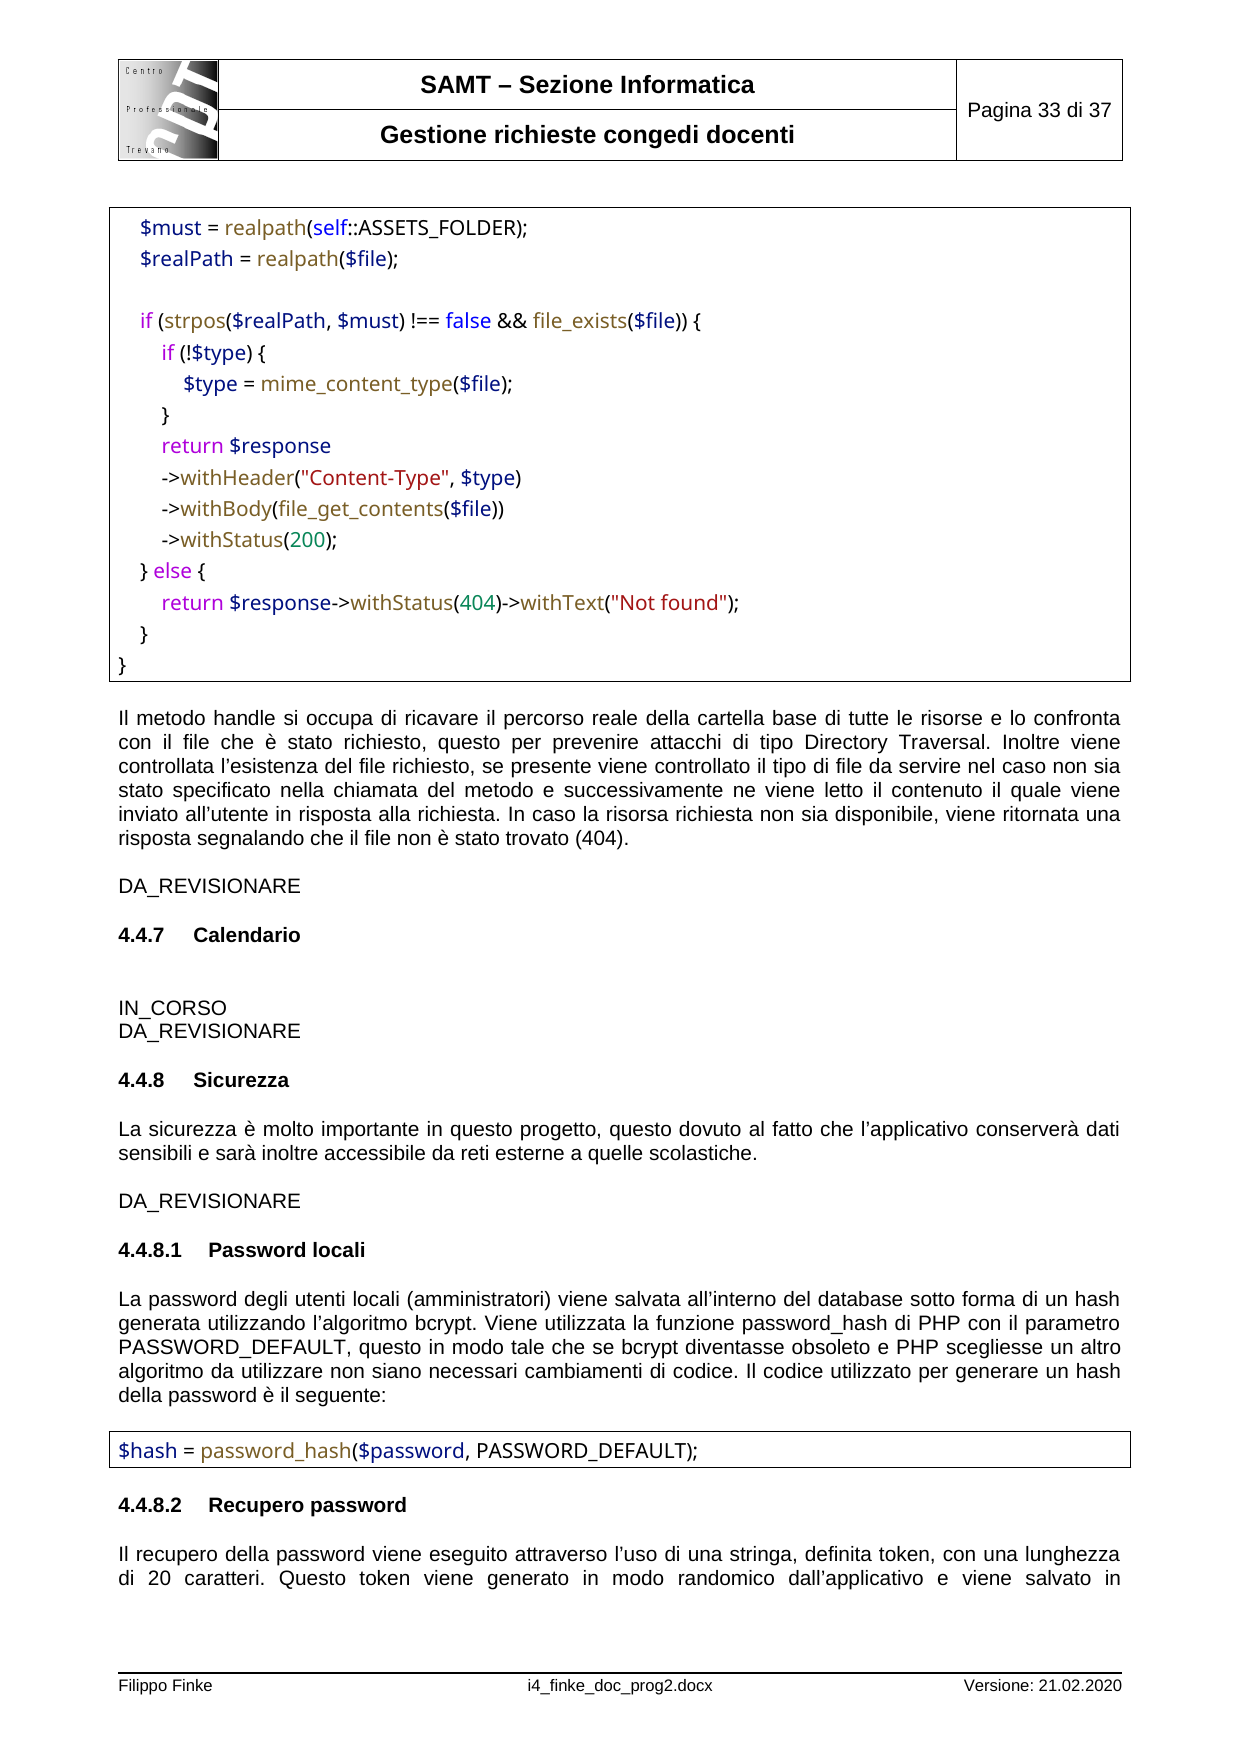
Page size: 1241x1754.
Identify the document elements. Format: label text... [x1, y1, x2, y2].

text ->withHeader("Content-Type", $type) [118, 460, 1122, 491]
text return $response->withStatus(404)->withText("Not found"); [118, 585, 1122, 616]
text } [110, 644, 1130, 681]
text Il metodo handle si occupa di ricavare il percorso reale della cartella base di tutte le risorse e lo confronta con il file che è stato richiesto, questo per prevenire attacchi di tipo Directory Traversal. Inoltre viene controllata l’esistenza del file richiesto, se presente viene controllato il tipo di file da servire nel caso non sia stato specificato nella chiamata del metodo e successivamente ne viene letto il contenuto il quale viene inviato all’utente in risposta alla richiesta. In caso la risorsa richiesta non sia disponibile, viene ritornata una risposta segnalando che il file non è stato trovato (404). [118, 706, 1122, 849]
text $type = mime_content_type($file); [118, 366, 1122, 397]
text } else { [118, 554, 1122, 585]
text La password degli utenti locali (amministratori) viene salvata all’interno del database sotto forma di un hash generata utilizzando l’algoritmo bcrypt. Viene utilizzata la funzione password_hash di PHP con il parametro PASSWORD_DEFAULT, questo in modo tale che se bcrypt diventasse obsoleto e PHP scegliesse un altro algoritmo da utilizzare non siano necessari cambiamenti di codice. Il codice utilizzato per generare un hash della password è il seguente: [118, 1287, 1122, 1407]
text DA_REVISIONARE [118, 1189, 1122, 1213]
text $hash = password_hash($password, PASSWORD_DEFAULT); [110, 1432, 1130, 1467]
subtitle Password locali [118, 1238, 1122, 1262]
text } [118, 616, 1122, 644]
subtitle Sicurezza [118, 1068, 1122, 1092]
text DA_REVISIONARE [118, 1019, 1122, 1043]
text La sicurezza è molto importante in questo progetto, questo dovuto al fatto che l’applicativo conserverà dati sensibili e sarà inoltre accessibile da reti esterne a quelle scolastiche. [118, 1117, 1122, 1165]
subtitle Recupero password [118, 1493, 1122, 1517]
text if (!$type) { [118, 335, 1122, 366]
text $realPath = realpath($file); [118, 241, 1122, 272]
text IN_CORSO [118, 995, 1122, 1019]
text return $response [118, 429, 1122, 460]
picture [118, 60, 218, 159]
subtitle Calendario [118, 922, 1122, 946]
text DA_REVISIONARE [118, 873, 1122, 897]
text ->withBody(file_get_contents($file)) [118, 491, 1122, 522]
text if (strpos($realPath, $must) !== false && file_exists($file)) { [118, 304, 1122, 335]
text $must = realpath(self::ASSETS_FOLDER); [110, 208, 1130, 241]
text } [118, 397, 1122, 429]
text ->withStatus(200); [118, 522, 1122, 554]
